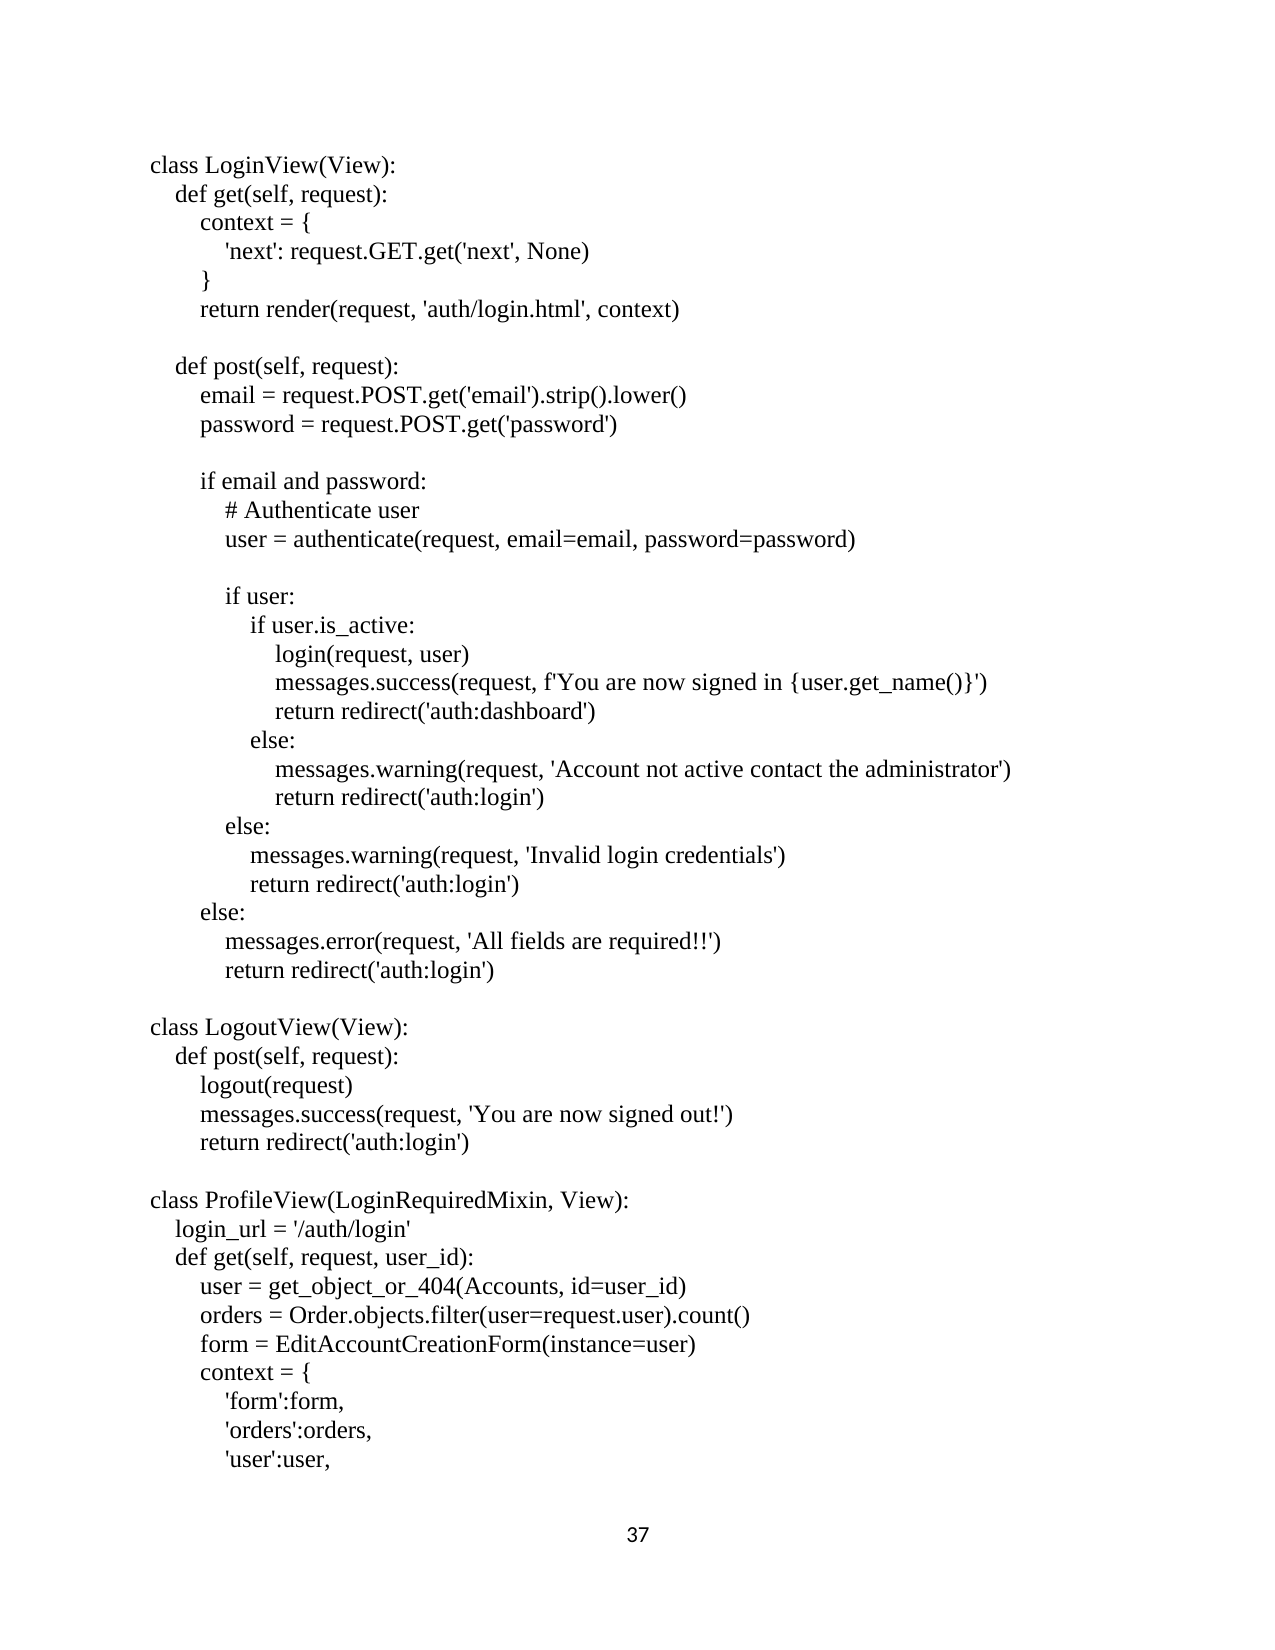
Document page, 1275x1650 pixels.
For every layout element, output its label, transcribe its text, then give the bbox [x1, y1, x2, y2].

text if email and password: [150, 466, 1125, 495]
text return redirect('auth:dashboard') [150, 696, 1125, 725]
text 'form':form, [150, 1386, 1125, 1415]
text context = { [150, 1357, 1125, 1386]
text if user.is_active: [150, 610, 1125, 639]
text messages.warning(request, 'Account not active contact the administrator') [150, 754, 1125, 782]
text return redirect('auth:login') [150, 782, 1125, 811]
text return redirect('auth:login') [150, 1127, 1125, 1156]
text class ProfileView(LoginRequiredMixin, View): [150, 1185, 1125, 1214]
text } [150, 265, 1125, 294]
text password = request.POST.get('password') [150, 409, 1125, 437]
text email = request.POST.get('email').strip().lower() [150, 380, 1125, 409]
text 'next': request.GET.get('next', None) [150, 236, 1125, 265]
text orders = Order.objects.filter(user=request.user).count() [150, 1300, 1125, 1329]
text logout(request) [150, 1070, 1125, 1099]
text def post(self, request): [150, 351, 1125, 380]
text def get(self, request, user_id): [150, 1242, 1125, 1271]
text def get(self, request): [150, 179, 1125, 207]
text if user: [150, 581, 1125, 610]
text class LogoutView(View): [150, 1012, 1125, 1041]
text form = EditAccountCreationForm(instance=user) [150, 1329, 1125, 1357]
text else: [150, 897, 1125, 926]
text login_url = '/auth/login' [150, 1214, 1125, 1242]
text messages.error(request, 'All fields are required!!') [150, 926, 1125, 955]
text user = get_object_or_404(Accounts, id=user_id) [150, 1271, 1125, 1300]
text messages.warning(request, 'Invalid login credentials') [150, 840, 1125, 869]
text 'orders':orders, [150, 1415, 1125, 1444]
text messages.success(request, 'You are now signed out!') [150, 1099, 1125, 1127]
text return redirect('auth:login') [150, 869, 1125, 897]
text class LoginView(View): [150, 150, 1125, 179]
text # Authenticate user [150, 495, 1125, 524]
text 'user':user, [150, 1444, 1125, 1472]
text else: [150, 811, 1125, 840]
text return render(request, 'auth/login.html', context) [150, 294, 1125, 322]
text return redirect('auth:login') [150, 955, 1125, 984]
text user = authenticate(request, email=email, password=password) [150, 524, 1125, 552]
text def post(self, request): [150, 1041, 1125, 1070]
text else: [150, 725, 1125, 754]
text context = { [150, 207, 1125, 236]
text login(request, user) [150, 639, 1125, 667]
text messages.success(request, f'You are now signed in {user.get_name()}') [150, 667, 1125, 696]
